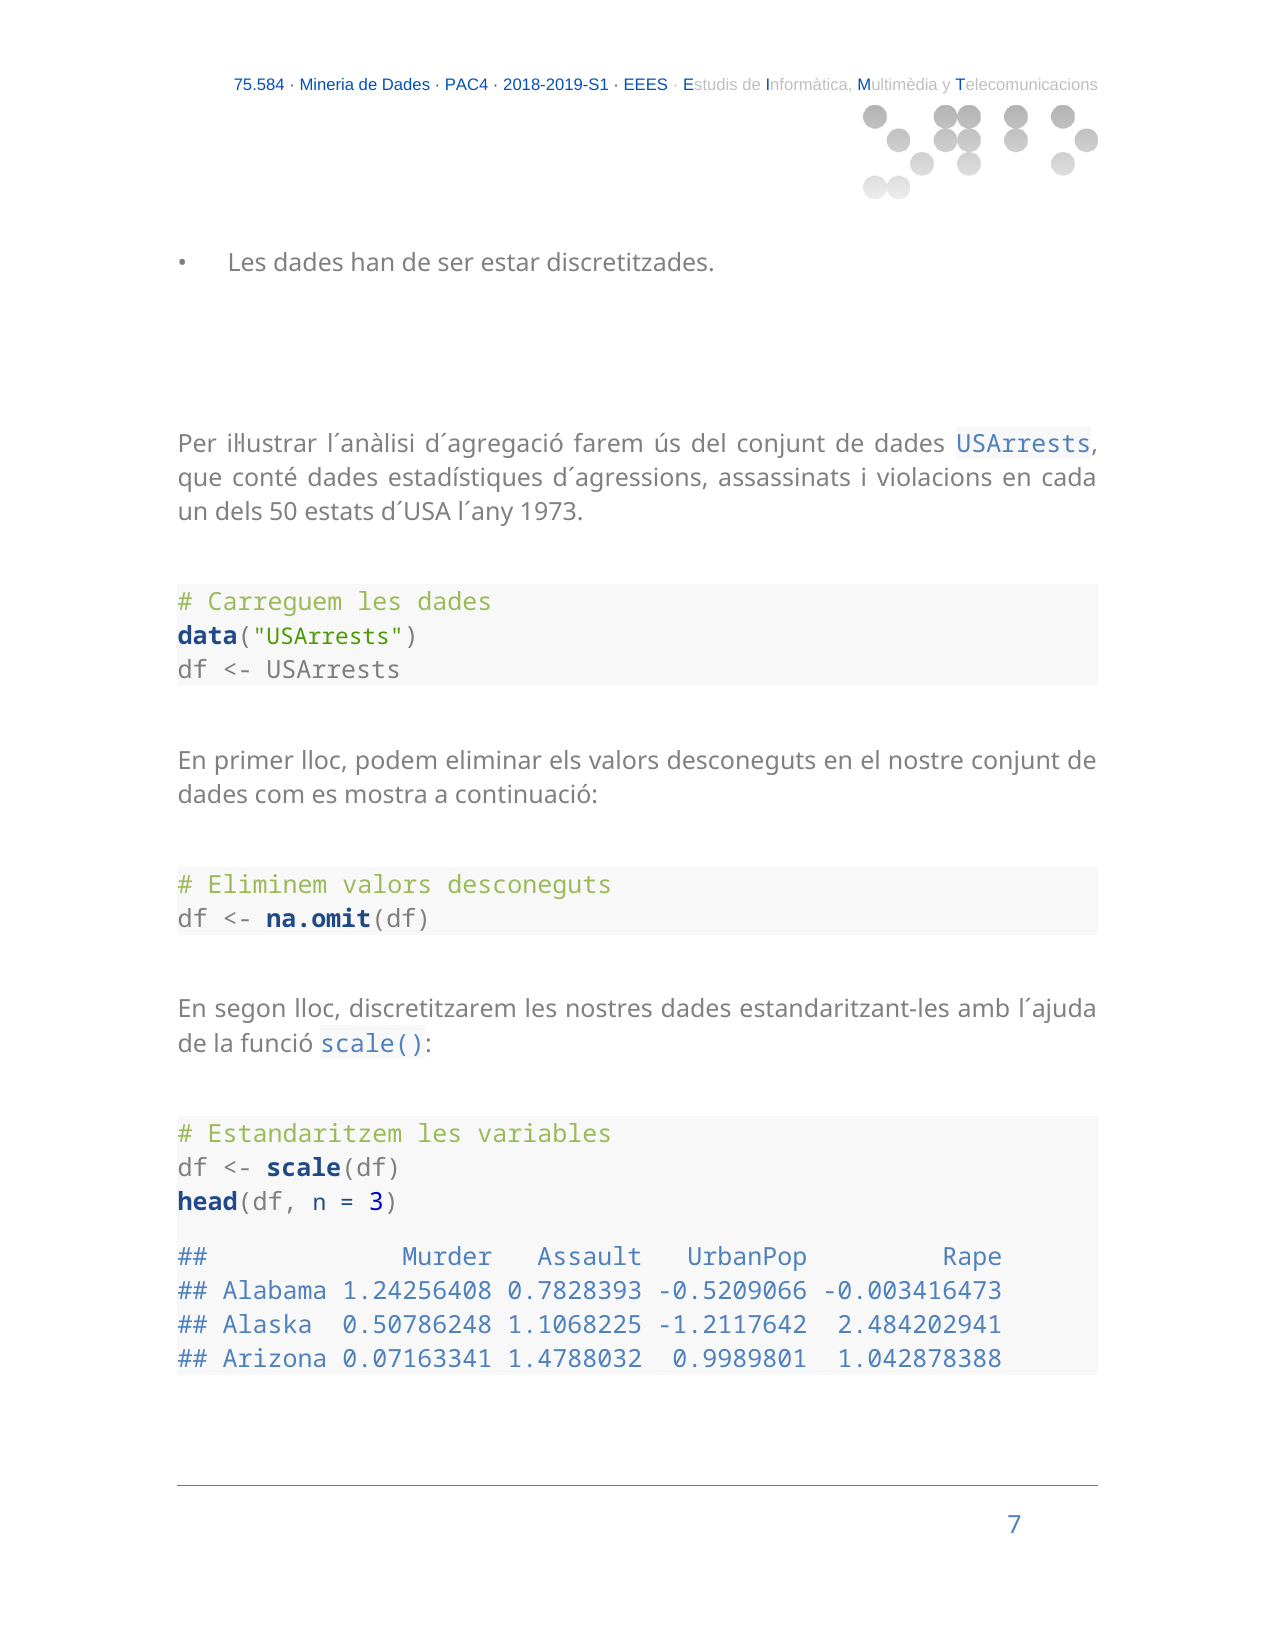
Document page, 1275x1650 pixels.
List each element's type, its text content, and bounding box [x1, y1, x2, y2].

text En primer lloc, podem eliminar els valors desconeguts en el nostre conjunt de dades com es mostra a continuació: [177, 742, 1098, 811]
text # Estandaritzem les variables df <- scale(df) head(df, n = 3) [177, 1116, 1098, 1218]
text # Eliminem valors desconeguts df <- na.omit(df) [431, 867, 1098, 935]
text Per il·lustrar l´anàlisi d´agregació farem ús del conjunt de dades USArrests, que conté dades estadístiques d´agressions, assassinats i violacions en cada un dels 50 estats d´USA l´any 1973. [177, 426, 1098, 528]
picture [863, 94, 1098, 211]
list Les dades han de ser estar discretitzades. [177, 245, 1098, 279]
text # Carreguem les dades data("USArrests") df <- USArrests [252, 584, 1098, 686]
text En segon lloc, discretitzarem les nostres dades estandaritzant-les amb l´ajuda de la funció scale(): [177, 991, 1098, 1059]
text ## Murder Assault UrbanPop Rape ## Alabama 1.24256408 0.7828393 -0.5209066 -0.003416473 ## Alaska 0.50786248 1.1068225 -1.2117642 2.484202941 ## Arizona 0.07163341 1.4788032 0.9989801 1.042878388 [177, 1238, 1098, 1375]
